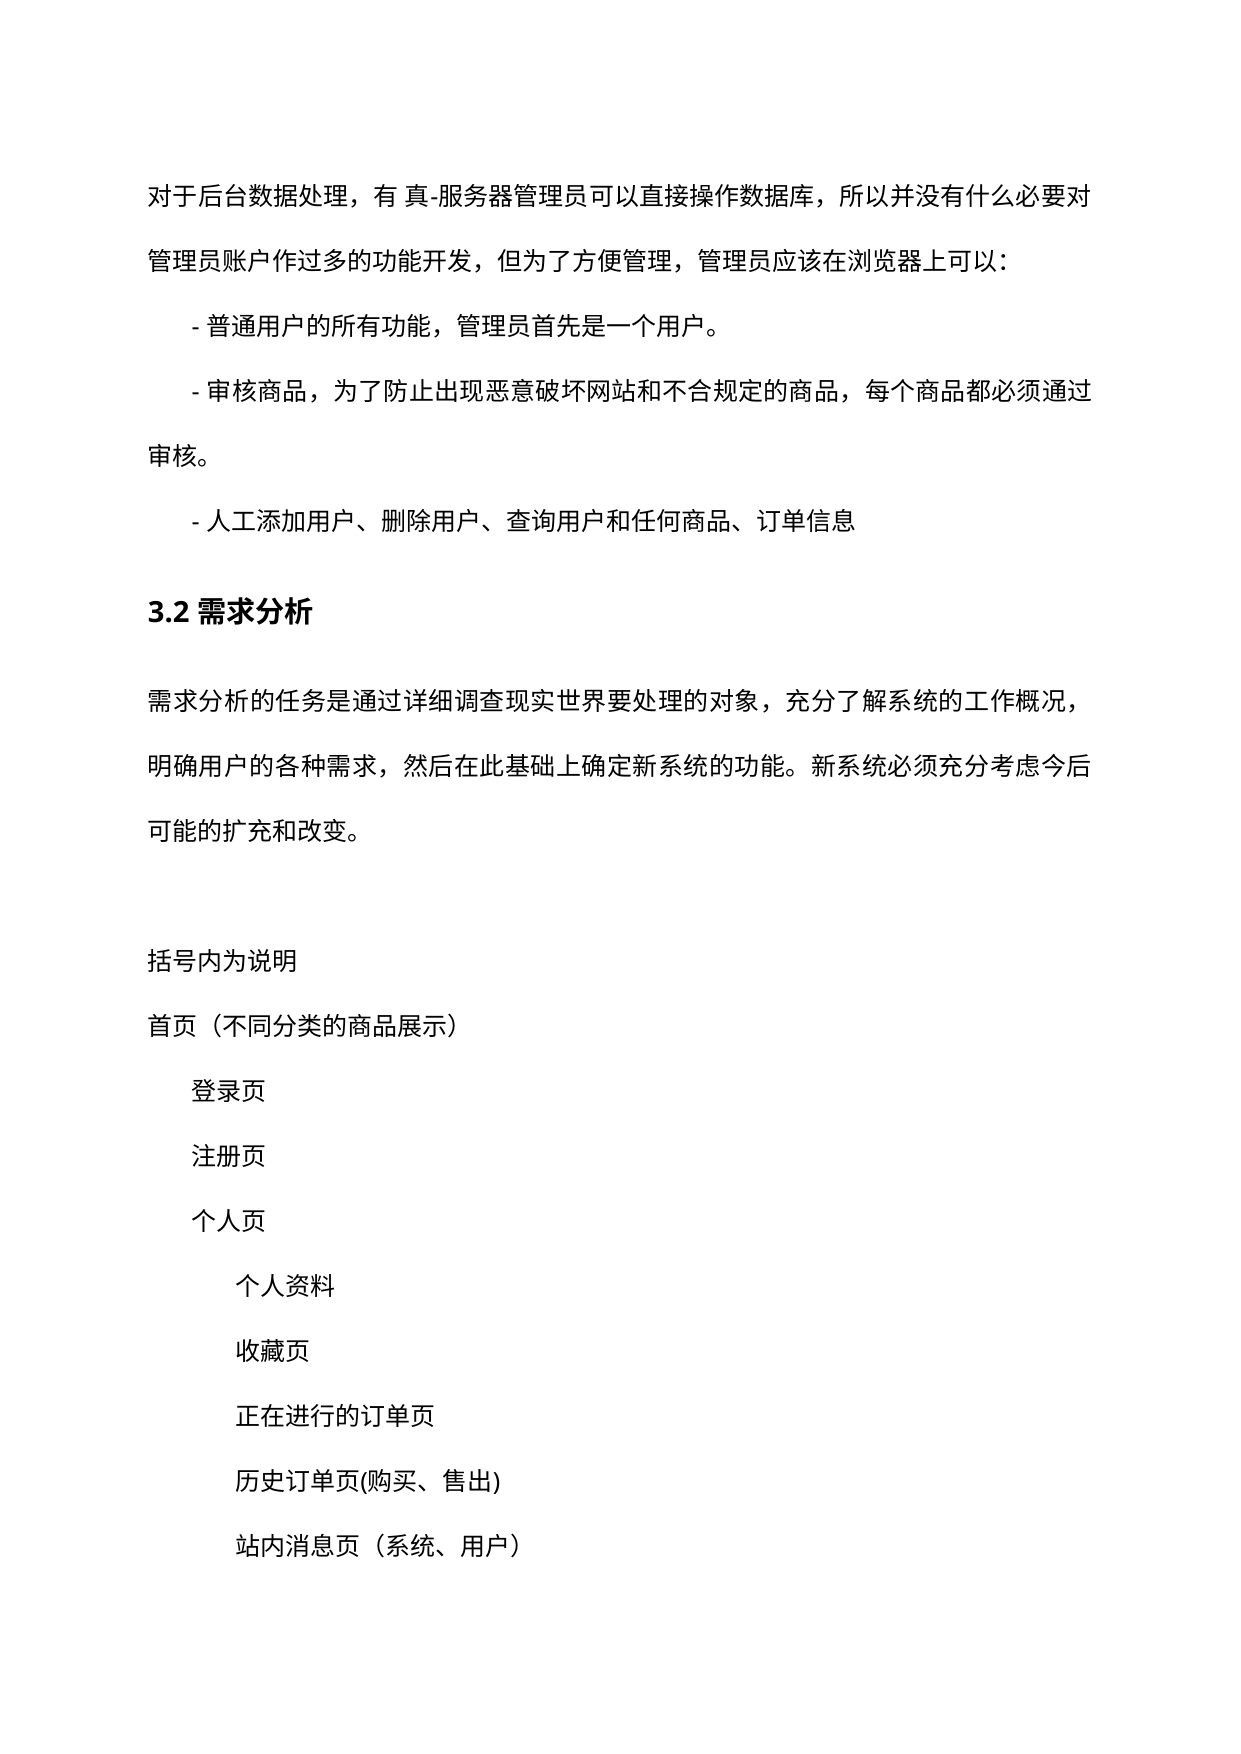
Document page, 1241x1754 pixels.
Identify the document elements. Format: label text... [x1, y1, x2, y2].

text 括号内为说明 [148, 927, 1092, 992]
text 对于后台数据处理，有 真-服务器管理员可以直接操作数据库，所以并没有什么必要对管理员账户作过多的功能开发，但为了方便管理，管理员应该在浏览器上可以： [148, 162, 1092, 292]
text 历史订单页(购买、售出) [148, 1447, 1092, 1512]
subtitle 3.2 需求分析 [148, 577, 1092, 642]
text 首页（不同分类的商品展示） [148, 992, 1092, 1057]
text 需求分析的任务是通过详细调查现实世界要处理的对象，充分了解系统的工作概况，明确用户的各种需求，然后在此基础上确定新系统的功能。新系统必须充分考虑今后可能的扩充和改变。 [148, 667, 1092, 862]
text 注册页 [148, 1122, 1092, 1187]
text 登录页 [148, 1057, 1092, 1122]
text - 普通用户的所有功能，管理员首先是一个用户。 [148, 292, 1092, 357]
text 站内消息页（系统、用户） [148, 1512, 1092, 1577]
text 个人页 [148, 1187, 1092, 1252]
text 个人资料 [148, 1252, 1092, 1317]
text - 人工添加用户、删除用户、查询用户和任何商品、订单信息 [148, 487, 1092, 552]
text 正在进行的订单页 [148, 1382, 1092, 1447]
text - 审核商品，为了防止出现恶意破坏网站和不合规定的商品，每个商品都必须通过审核。 [148, 357, 1092, 487]
text 收藏页 [148, 1317, 1092, 1382]
